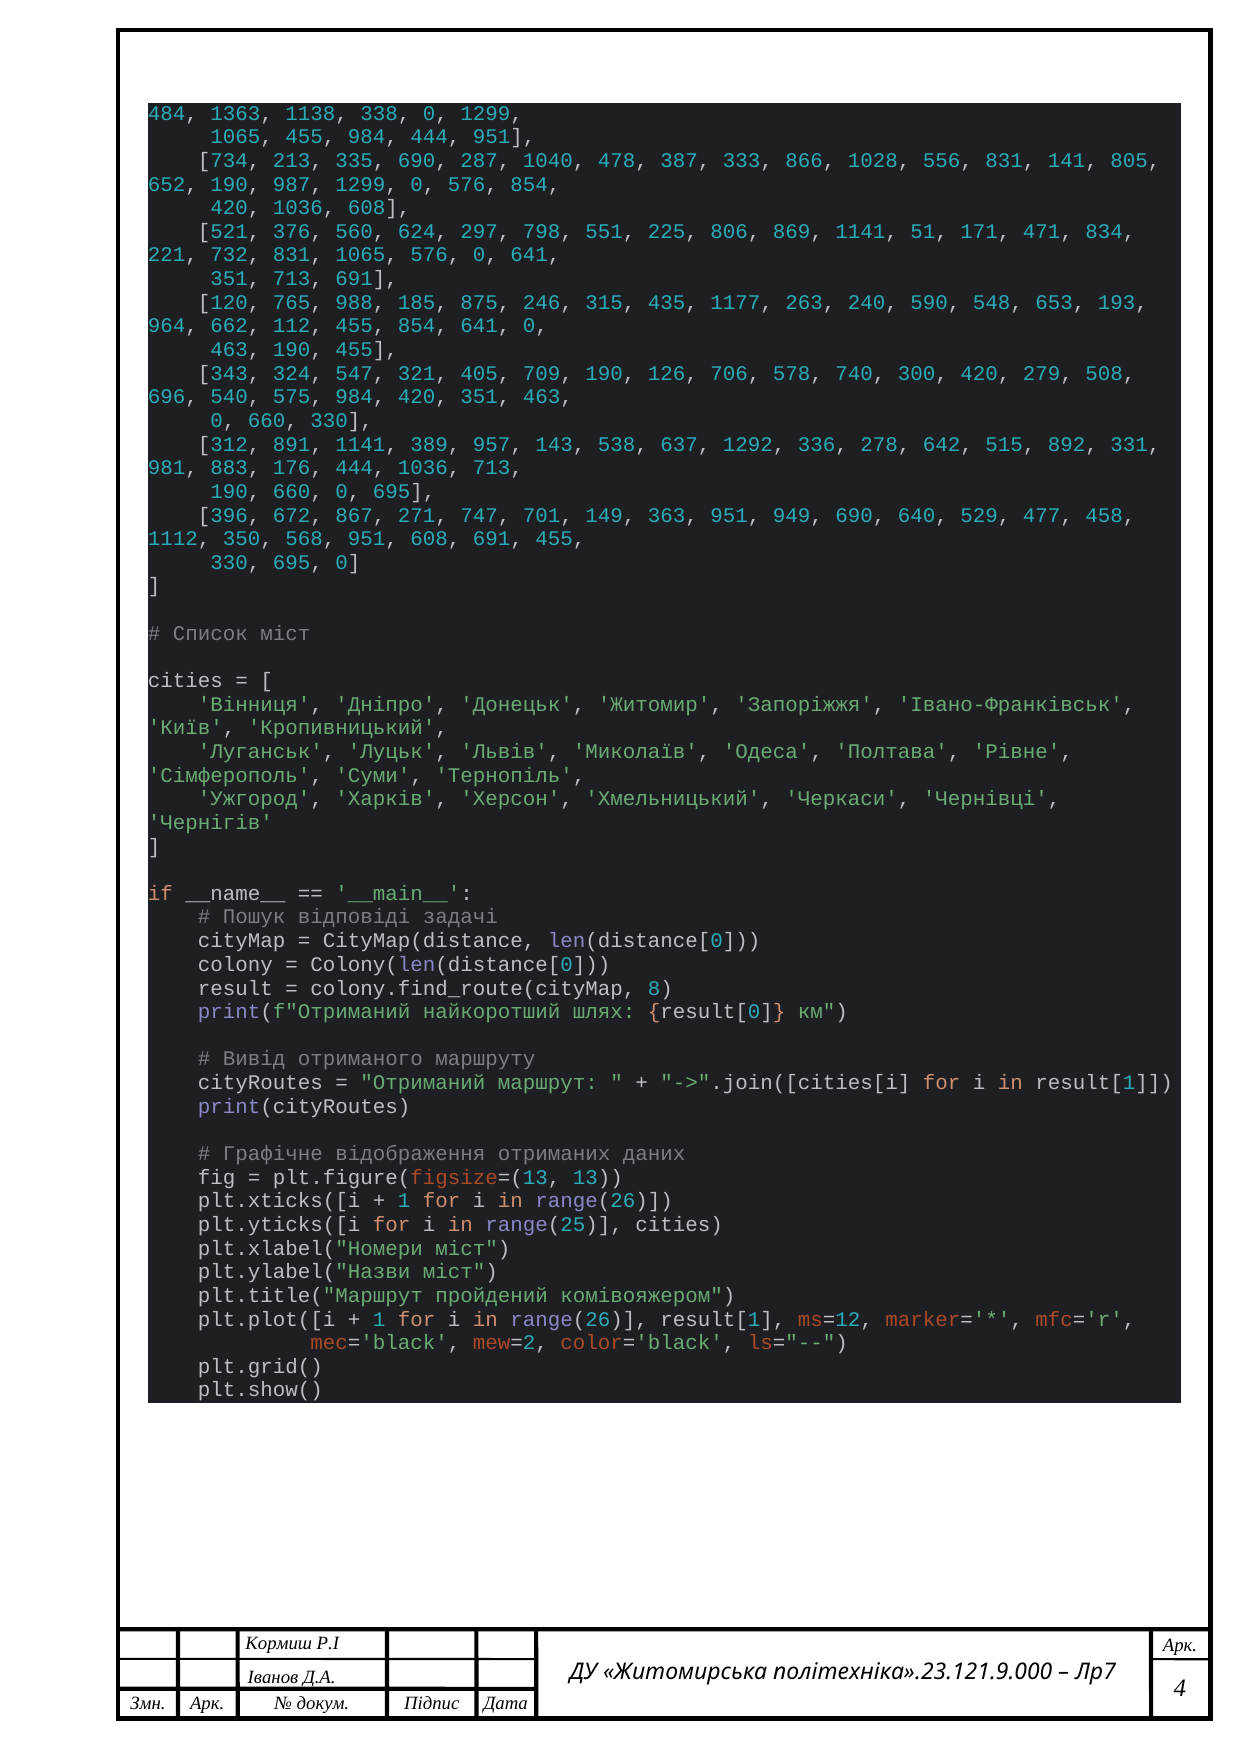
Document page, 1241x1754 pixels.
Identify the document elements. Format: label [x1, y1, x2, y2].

text [148, 103, 1181, 1403]
